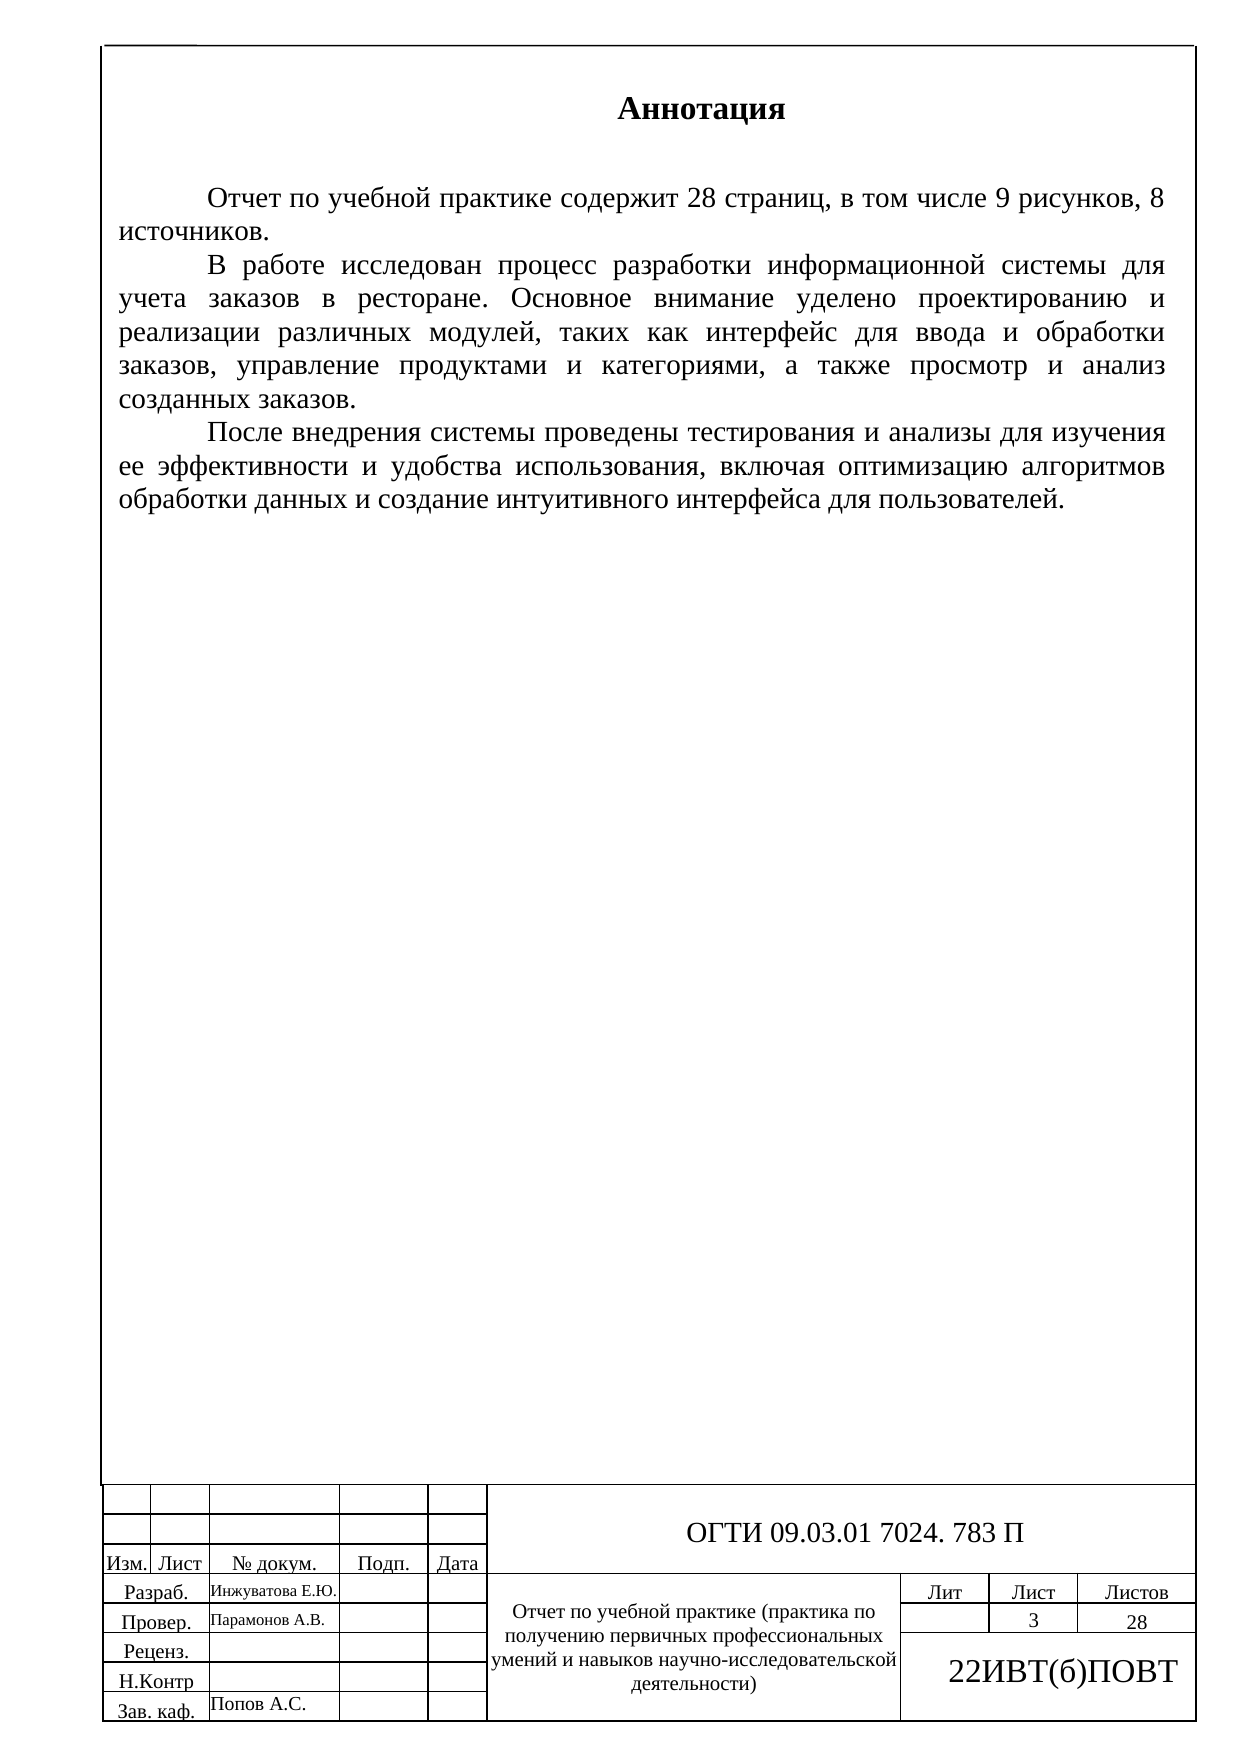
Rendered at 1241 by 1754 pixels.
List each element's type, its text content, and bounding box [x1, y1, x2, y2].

text Аннотация [118, 89, 1166, 127]
text Отчет по учебной практике содержит 28 страниц, в том числе 9 рисунков, 8 источников. [118, 180, 1166, 247]
text После внедрения системы проведены тестирования и анализы для изучения ее эффективности и удобства использования, включая оптимизацию алгоритмов обработки данных и создание интуитивного интерфейса для пользователей. [118, 414, 1166, 515]
text В работе исследован процесс разработки информационной системы для учета заказов в ресторане. Основное внимание уделено проектированию и реализации различных модулей, таких как интерфейс для ввода и обработки заказов, управление продуктами и категориями, а также просмотр и анализ созданных заказов. [118, 247, 1166, 414]
